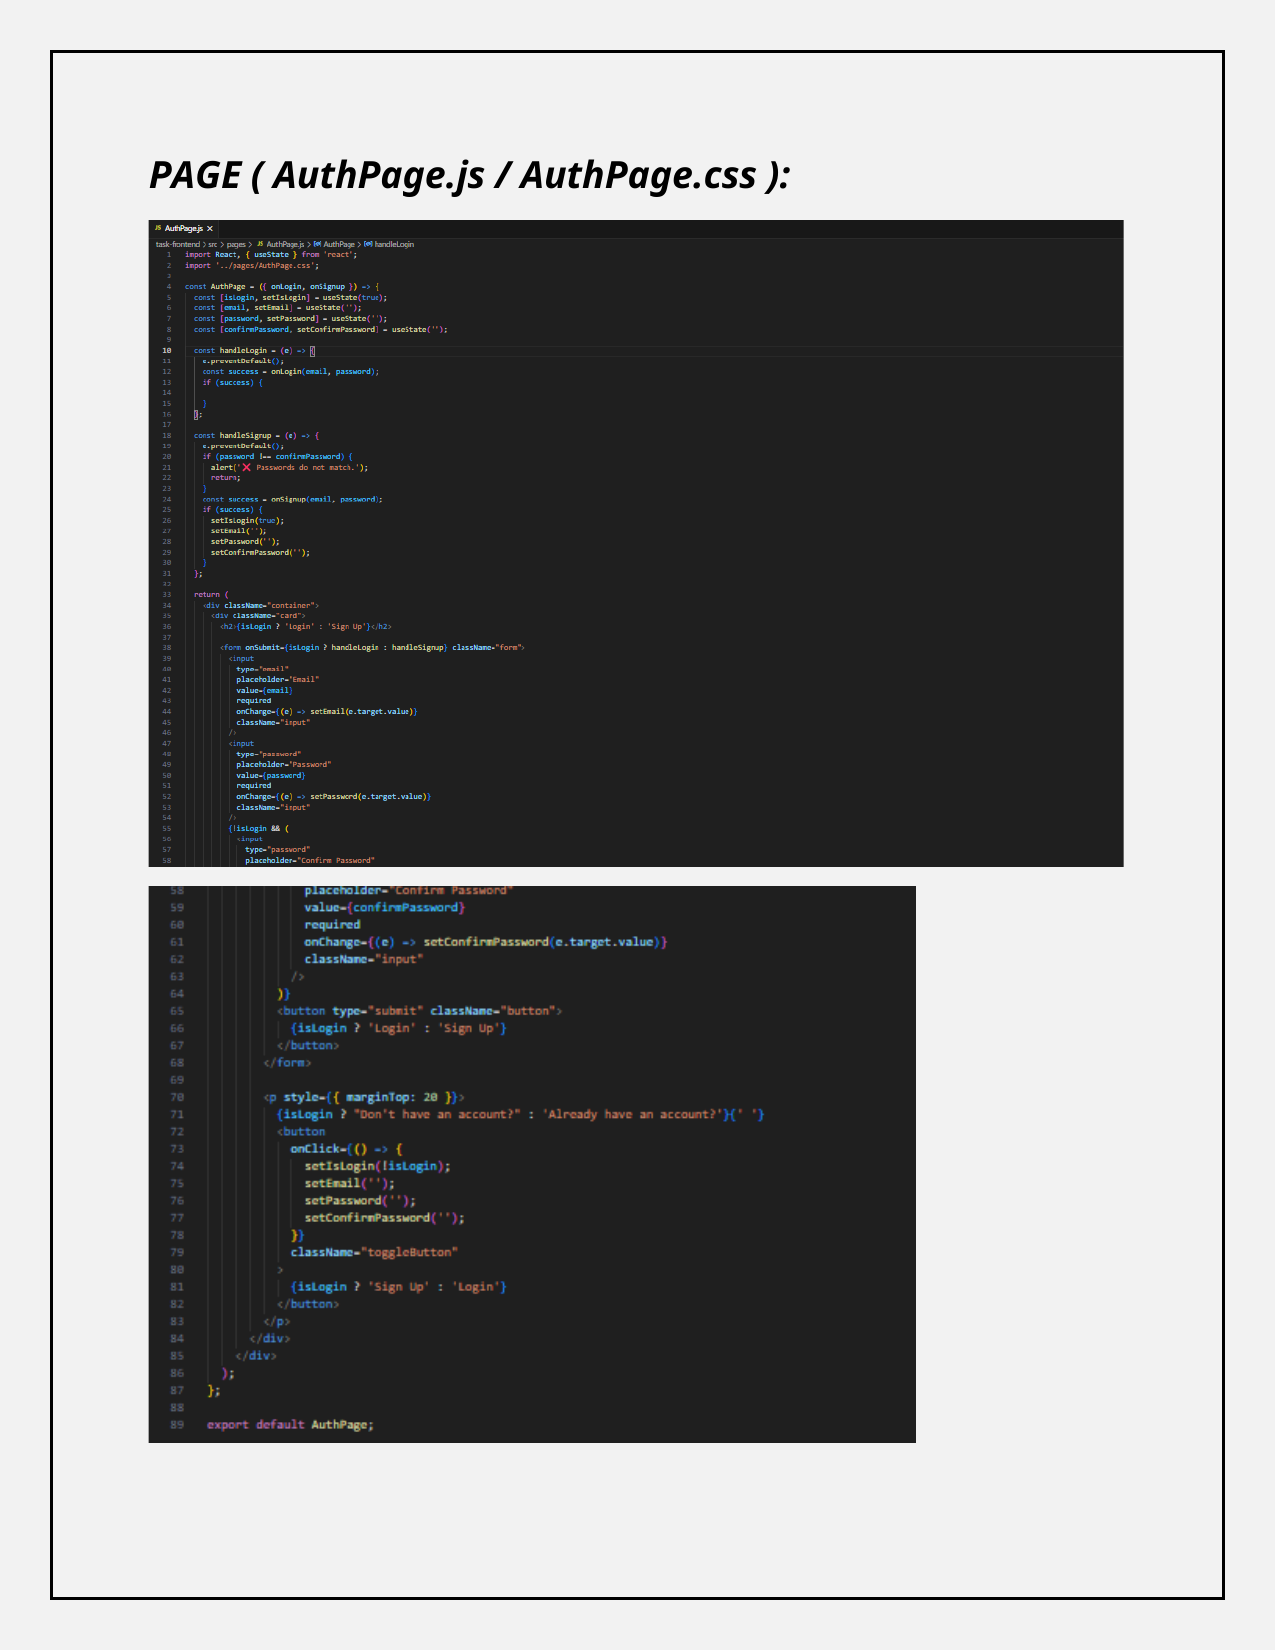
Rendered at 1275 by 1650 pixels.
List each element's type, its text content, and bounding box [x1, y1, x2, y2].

picture [148, 220, 1124, 867]
picture [148, 886, 916, 1443]
text PAGE ( AuthPage.js / AuthPage.css ): [148, 148, 1126, 199]
